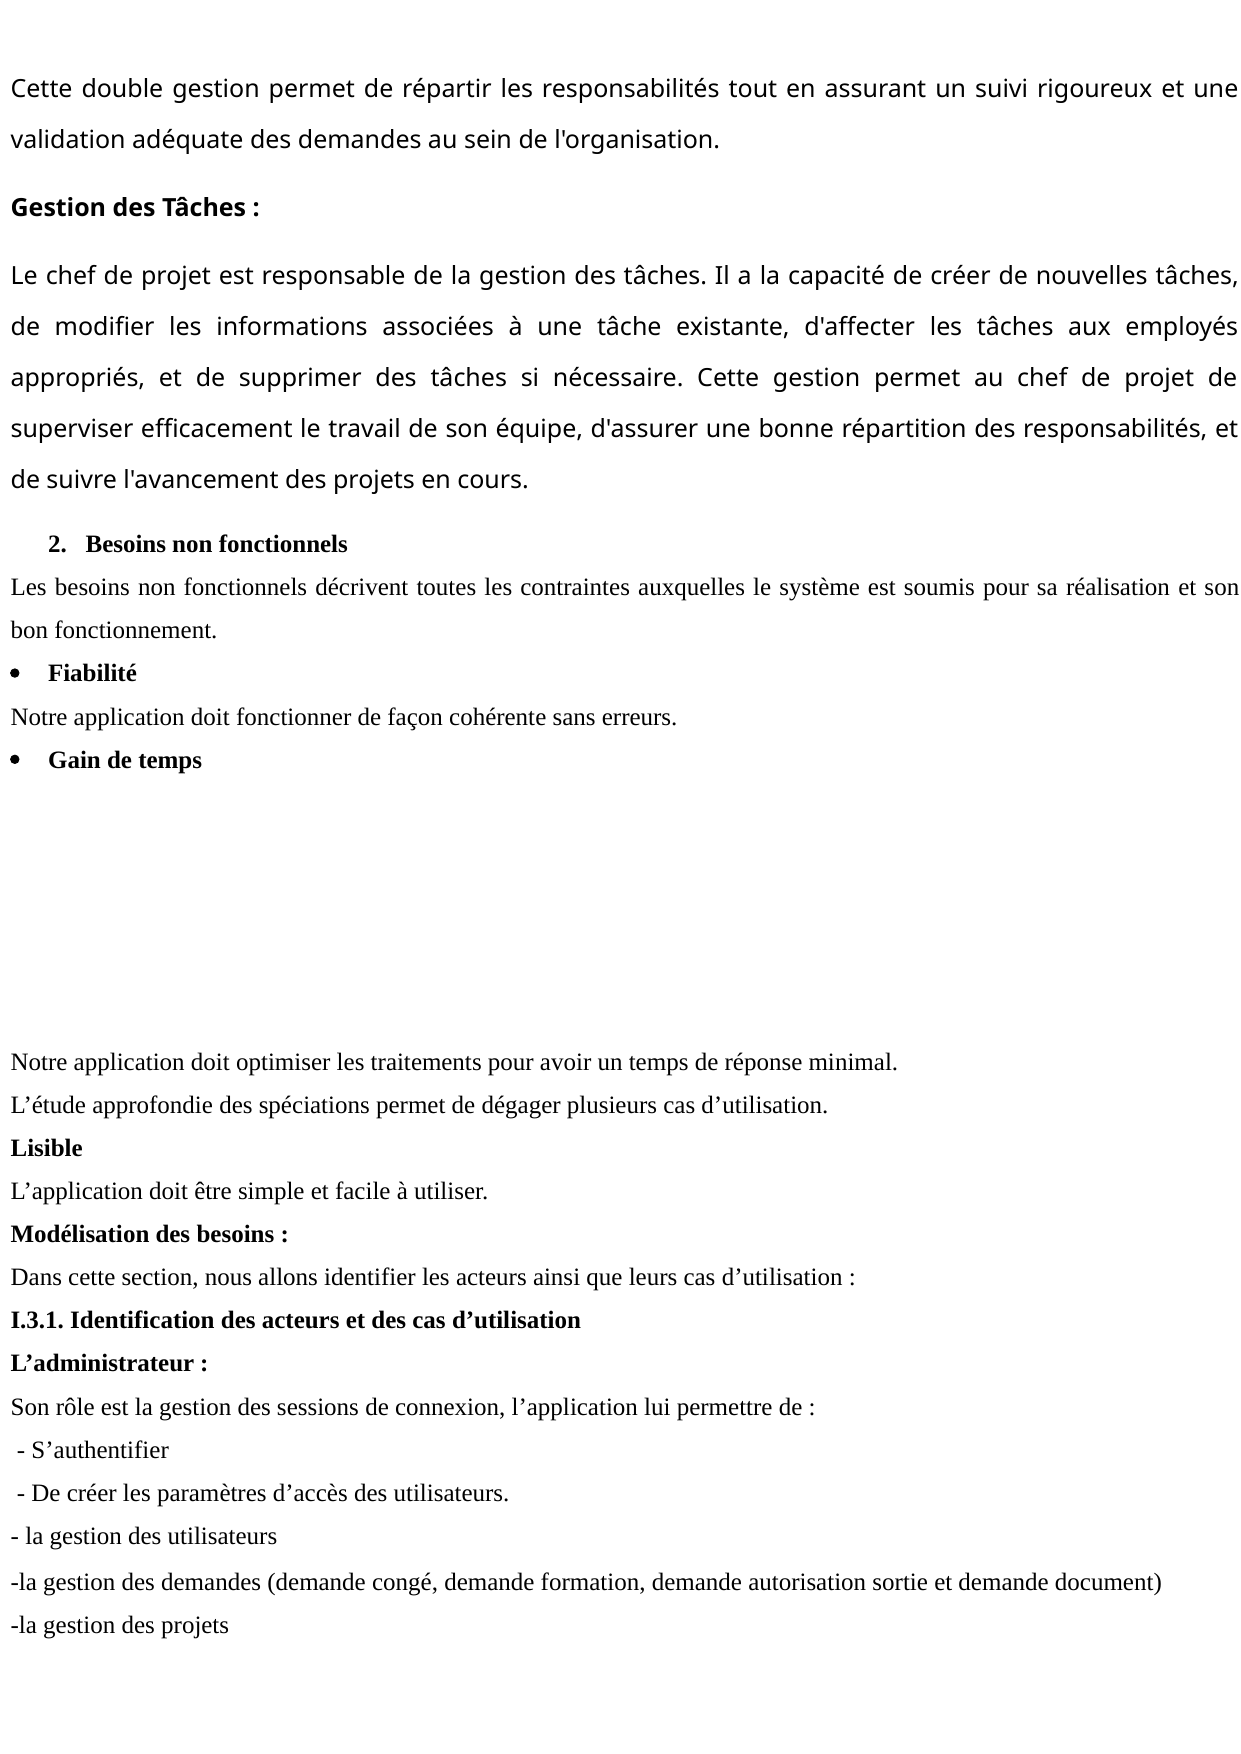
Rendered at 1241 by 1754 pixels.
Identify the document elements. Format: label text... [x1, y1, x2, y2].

text - S’authentifier [10, 1435, 1240, 1463]
text L’application doit être simple et facile à utiliser. [10, 1176, 1240, 1205]
text Le chef de projet est responsable de la gestion des tâches. Il a la capacité de créer de nouvelles tâches, de modifier les informations associées à une tâche existante, d'affecter les tâches aux employés appropriés, et de supprimer des tâches si nécessaire. Cette gestion permet au chef de projet de superviser efficacement le travail de son équipe, d'assurer une bonne répartition des responsabilités, et de suivre l'avancement des projets en cours. [10, 257, 1240, 496]
text Notre application doit fonctionner de façon cohérente sans erreurs. [10, 702, 1240, 730]
list Fiabilité [10, 658, 1240, 687]
text - De créer les paramètres d’accès des utilisateurs. [10, 1478, 1240, 1507]
text Cette double gestion permet de répartir les responsabilités tout en assurant un suivi rigoureux et une validation adéquate des demandes au sein de l'organisation. [10, 71, 1240, 156]
text Dans cette section, nous allons identifier les acteurs ainsi que leurs cas d’utilisation : [10, 1262, 1240, 1291]
text L’étude approfondie des spéciations permet de dégager plusieurs cas d’utilisation. [10, 1090, 1240, 1118]
text I.3.1. Identification des acteurs et des cas d’utilisation [10, 1305, 1240, 1334]
text Les besoins non fonctionnels décrivent toutes les contraintes auxquelles le système est soumis pour sa réalisation et son bon fonctionnement. [10, 572, 1240, 644]
text Gestion des Tâches : [10, 189, 1240, 224]
text Modélisation des besoins : [10, 1219, 1240, 1248]
text -la gestion des projets [10, 1610, 1240, 1639]
text Notre application doit optimiser les traitements pour avoir un temps de réponse minimal. [10, 1047, 1240, 1075]
text L’administrateur : [10, 1348, 1240, 1377]
text Lisible [10, 1133, 1240, 1162]
list Gain de temps [10, 745, 1240, 773]
text - la gestion des utilisateurs [10, 1521, 1240, 1550]
list Besoins non fonctionnels [48, 529, 1240, 558]
text -la gestion des demandes (demande congé, demande formation, demande autorisation sortie et demande document) [10, 1567, 1240, 1596]
text Son rôle est la gestion des sessions de connexion, l’application lui permettre de : [10, 1392, 1240, 1420]
